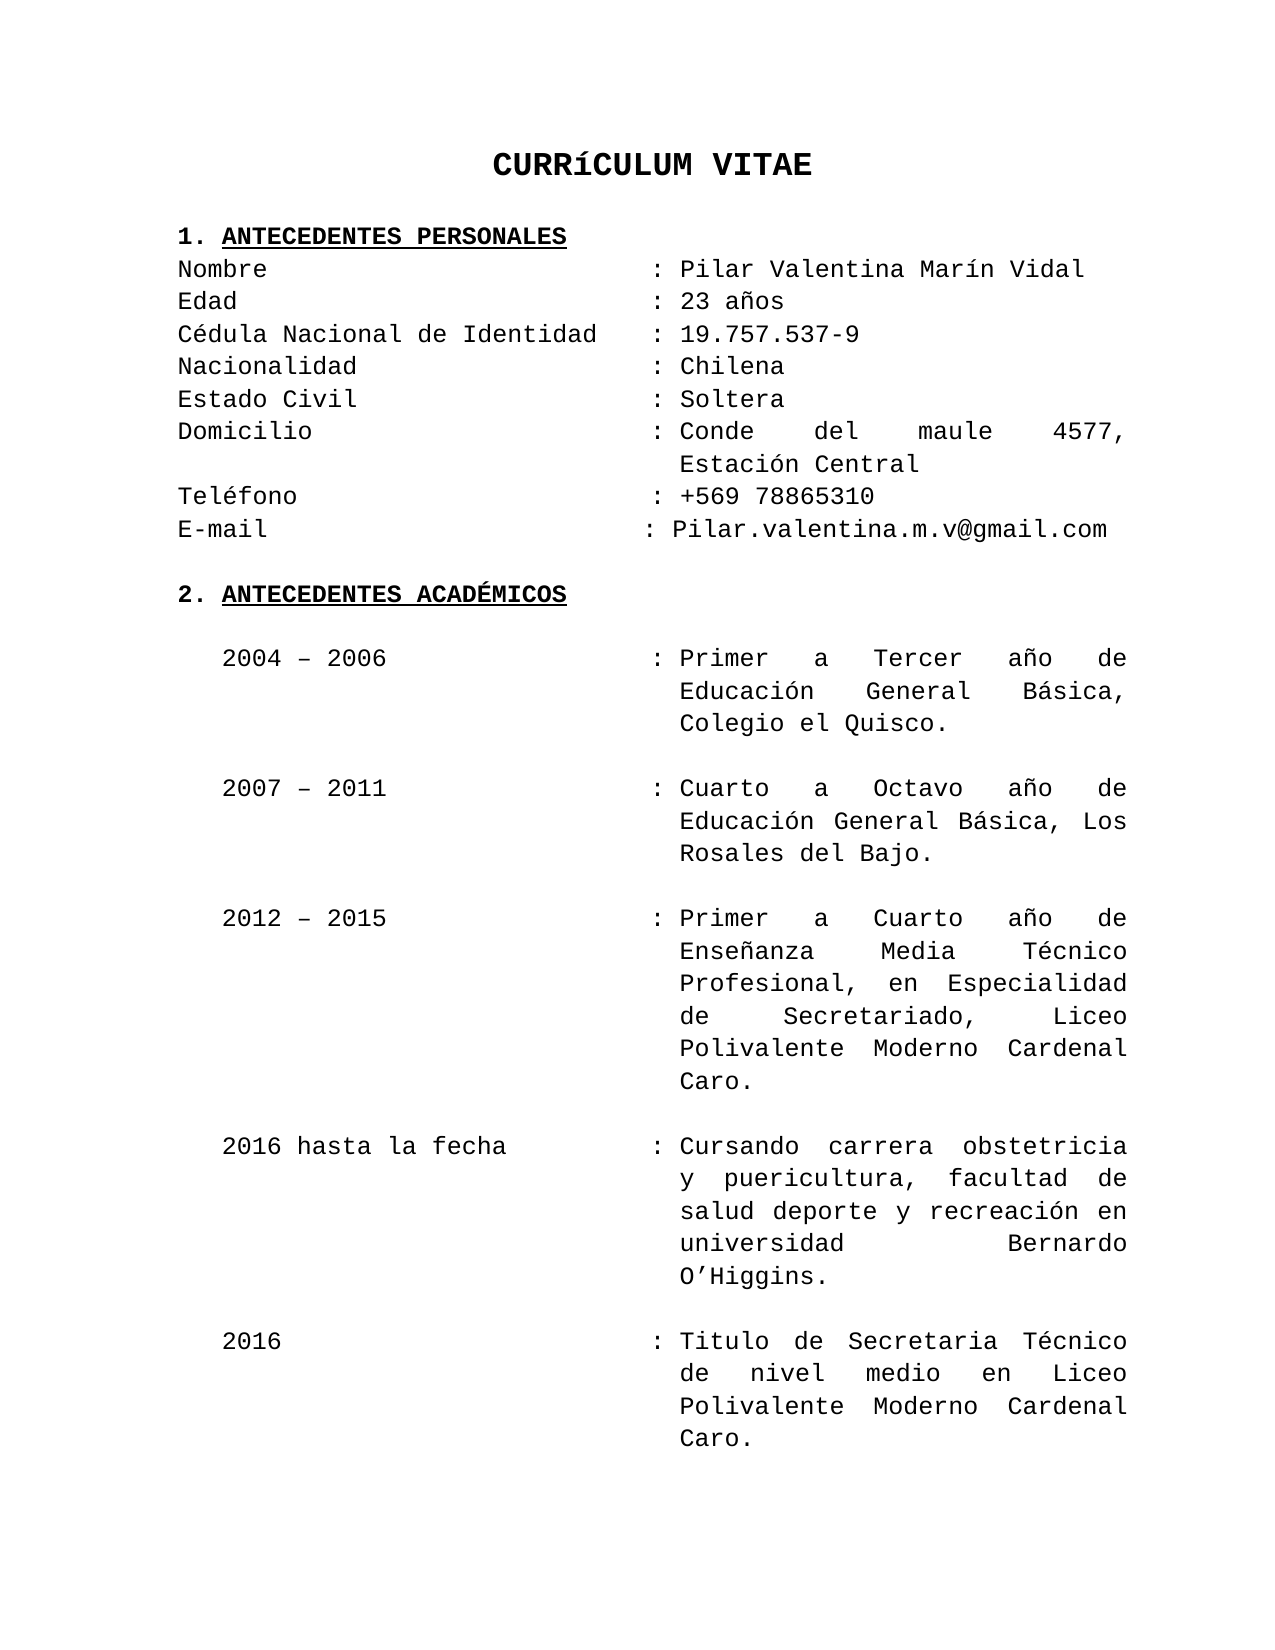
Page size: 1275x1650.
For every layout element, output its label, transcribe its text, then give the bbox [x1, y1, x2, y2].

text Teléfono : +569 78865310 [177, 484, 1127, 512]
text Domicilio : Conde del maule 4577, Estación Central [177, 419, 1127, 479]
list ANTECEDENTES PERSONALES [177, 224, 1127, 252]
text Edad : 23 años [177, 289, 1127, 317]
list ANTECEDENTES ACADÉMICOS [177, 581, 1127, 609]
text Estado Civil : Soltera [177, 386, 1127, 414]
text 2007 – 2011 : Cuarto a Octavo año de Educación General Básica, Los Rosales del Bajo. [222, 776, 1127, 869]
text E-mail : Pilar.valentina.m.v@gmail.com [177, 516, 1127, 544]
text 2004 – 2006 : Primer a Tercer año de Educación General Básica, Colegio el Quisco. [222, 646, 1127, 739]
text 2016 hasta la fecha : Cursando carrera obstetricia y puericultura, facultad de salud deporte y recreación en universidad Bernardo O’Higgins. [222, 1133, 1127, 1292]
text Nacionalidad : Chilena [177, 354, 1127, 382]
text 2012 – 2015 : Primer a Cuarto año de Enseñanza Media Técnico Profesional, en Especialidad de Secretariado, Liceo Polivalente Moderno Cardenal Caro. [222, 906, 1127, 1097]
text CURRíCULUM VITAE [177, 148, 1127, 186]
text Nombre : Pilar Valentina Marín Vidal [177, 256, 1127, 284]
text 2016 : Titulo de Secretaria Técnico de nivel medio en Liceo Polivalente Moderno Cardenal Caro. [222, 1328, 1127, 1454]
text Cédula Nacional de Identidad : 19.757.537-9 [177, 321, 1127, 349]
